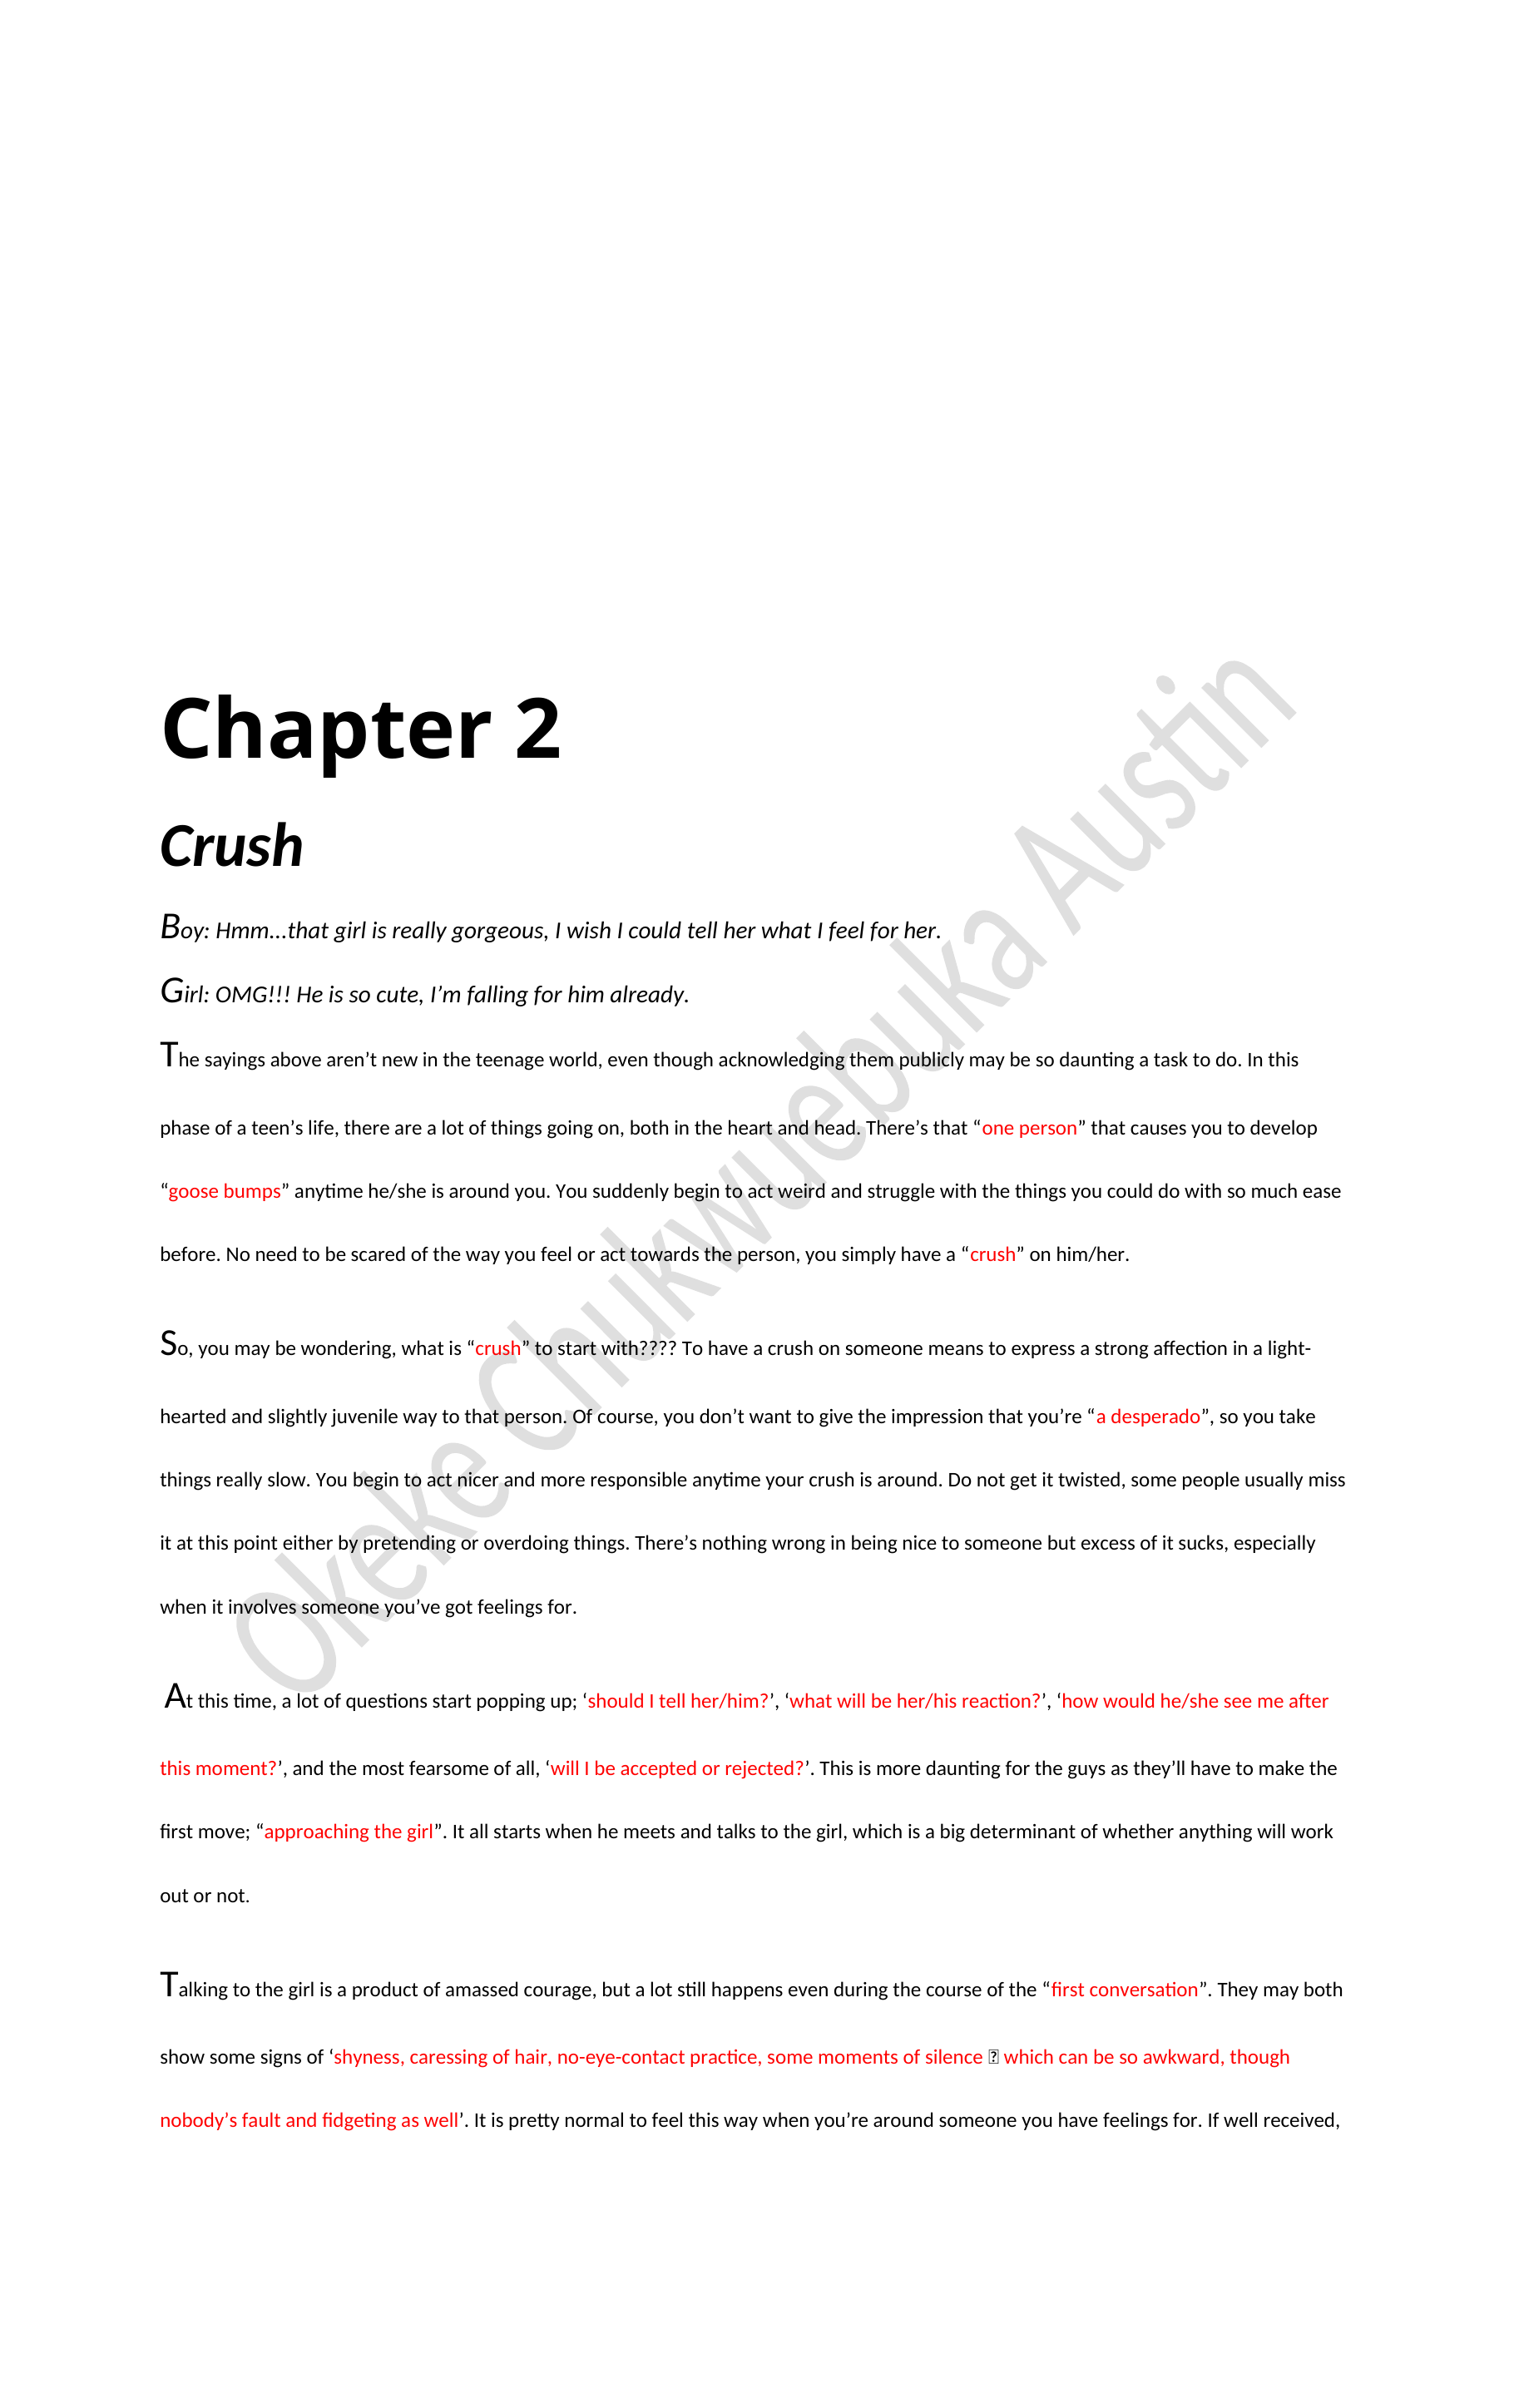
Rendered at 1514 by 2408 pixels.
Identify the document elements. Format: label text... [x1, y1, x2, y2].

text Chapter 2 [160, 670, 1351, 783]
text So, you may be wondering, what is “crush” to start with???? To have a crush on someone means to express a strong affection in a light-hearted and slightly juvenile way to that person. Of course, you don’t want to give the impression that you’re “a desperado”, so you take things really slow. You begin to act nicer and more responsible anytime your crush is around. Do not get it twisted, some people usually miss it at this point either by pretending or overdoing things. There’s nothing wrong in being nice to someone but excess of it sucks, especially when it involves someone you’ve got feelings for. [160, 1318, 1351, 1619]
text Crush [160, 806, 1351, 882]
text The sayings above aren’t new in the teenage world, even though acknowledging them publicly may be so daunting a task to do. In this phase of a teen’s life, there are a lot of things going on, both in the heart and head. There’s that “one person” that causes you to develop “goose bumps” anytime he/she is around you. You suddenly begin to act weird and struggle with the things you could do with so much ease before. No need to be scared of the way you feel or act towards the person, you simply have a “crush” on him/her. [160, 1030, 1351, 1267]
text Girl: OMG!!! He is so cute, I’m falling for him already. [160, 966, 1351, 1012]
text At this time, a lot of questions start popping up; ‘should I tell her/him?’, ‘what will be her/his reaction?’, ‘how would he/she see me after this moment?’, and the most fearsome of all, ‘will I be accepted or rejected?’. This is more daunting for the guys as they’ll have to make the first move; “approaching the girl”. It all starts when he meets and talks to the girl, which is a big determinant of whether anything will work out or not. [160, 1671, 1351, 1907]
text Boy: Hmm...that girl is really gorgeous, I wish I could tell her what I feel for her. [160, 902, 1351, 948]
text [160, 1960, 1351, 2133]
